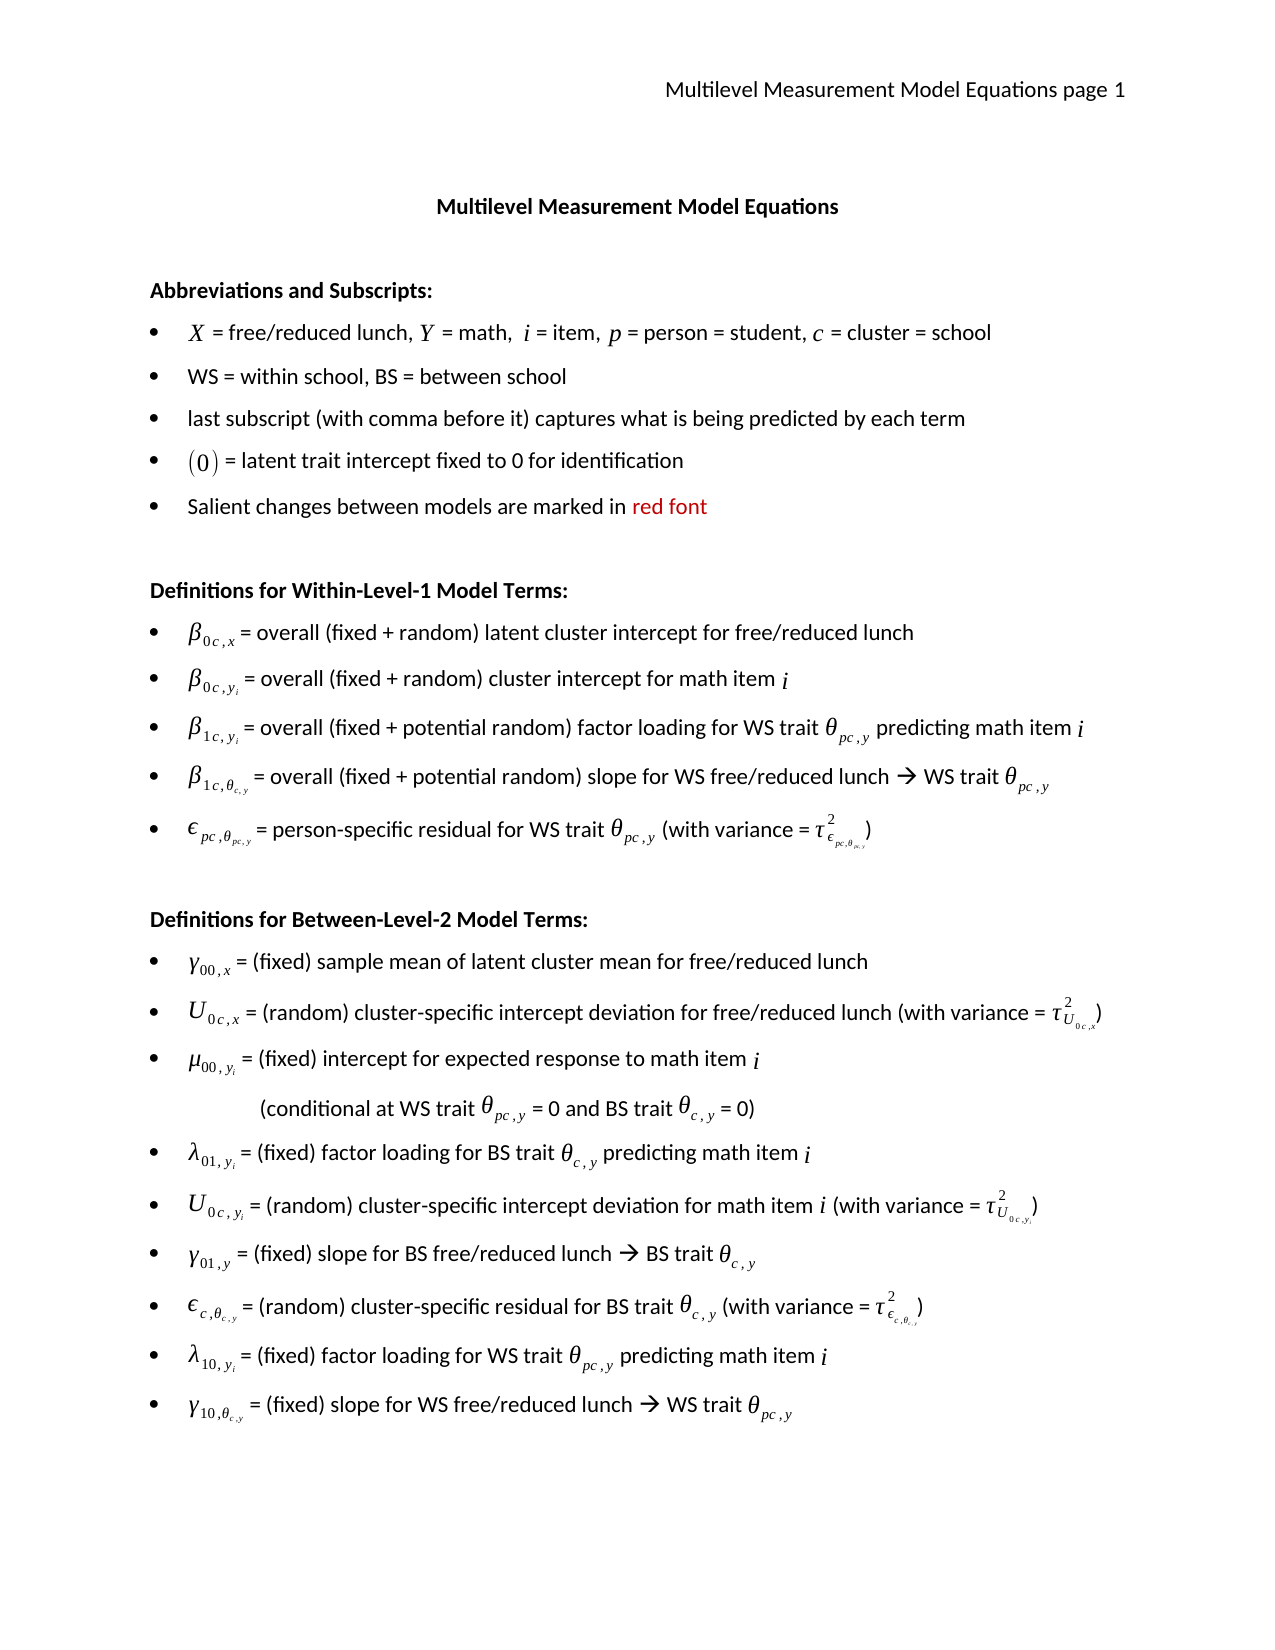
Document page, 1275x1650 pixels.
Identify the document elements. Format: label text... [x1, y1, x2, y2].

text Definitions for Between-Level-2 Model Terms: [150, 905, 1125, 933]
list = (random) cluster-specific residual for BS trait (with variance = ) [150, 1287, 1125, 1326]
list = (random) cluster-specific intercept deviation for math item (with variance = ) [150, 1187, 1125, 1225]
text Definitions for Within-Level-1 Model Terms: [150, 576, 1125, 604]
list = (fixed) factor loading for WS trait predicting math item [150, 1340, 1125, 1375]
list = free/reduced lunch, = math, = item, = person = student, = cluster = school [150, 318, 1125, 348]
list = (fixed) slope for BS free/reduced lunch BS trait [150, 1239, 1125, 1273]
list = (fixed) sample mean of latent cluster mean for free/reduced lunch [150, 947, 1125, 979]
list = (fixed) slope for WS free/reduced lunch WS trait [150, 1389, 1125, 1424]
list = (fixed) intercept for expected response to math item (conditional at WS trait = 0 and BS trait = 0) [150, 1044, 1125, 1123]
list Salient changes between models are marked in red font [150, 492, 1125, 520]
list = latent trait intercept fixed to 0 for identification [150, 446, 1125, 478]
text Abbreviations and Subscripts: [150, 276, 1125, 304]
text Multilevel Measurement Model Equations [150, 192, 1125, 220]
list = overall (fixed + potential random) slope for WS free/reduced lunch WS trait [150, 761, 1125, 796]
list WS = within school, BS = between school [150, 362, 1125, 391]
list last subscript (with comma before it) captures what is being predicted by each term [150, 404, 1125, 432]
list = person-specific residual for WS trait (with variance = ) [150, 810, 1125, 849]
list = overall (fixed + potential random) factor loading for WS trait predicting math item [150, 712, 1125, 747]
list = (random) cluster-specific intercept deviation for free/reduced lunch (with variance = ) [150, 993, 1125, 1031]
list = overall (fixed + random) latent cluster intercept for free/reduced lunch [150, 618, 1125, 651]
list = overall (fixed + random) cluster intercept for math item [150, 664, 1125, 698]
list = (fixed) factor loading for BS trait predicting math item [150, 1137, 1125, 1173]
